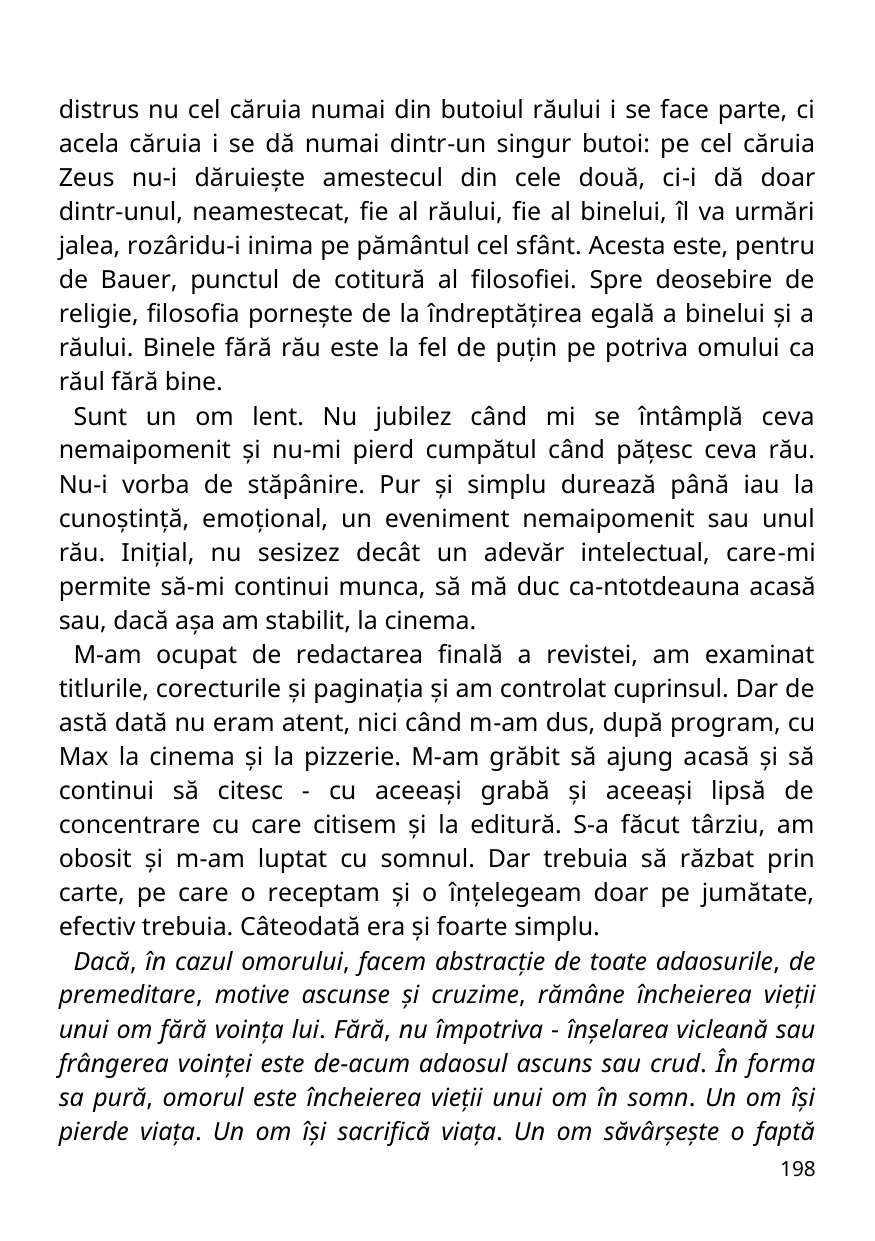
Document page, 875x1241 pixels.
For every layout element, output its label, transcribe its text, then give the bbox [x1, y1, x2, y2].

text Sunt un om lent. Nu jubilez când mi se întâmplă ceva nemaipomenit şi nu-mi pierd cumpătul când păţesc ceva rău. Nu-i vorba de stăpânire. Pur şi simplu durează până iau la cunoştinţă, emoţional, un eveniment nemaipomenit sau unul rău. Iniţial, nu sesizez decât un adevăr intelectual, care-mi permite să-mi continui munca, să mă duc ca-ntotdeauna acasă sau, dacă aşa am stabilit, la cinema. [58, 398, 816, 637]
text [58, 92, 816, 398]
text M-am ocupat de redactarea finală a revistei, am examinat titlurile, corecturile şi paginaţia şi am controlat cuprinsul. Dar de astă dată nu eram atent, nici când m-am dus, după program, cu Max la cinema şi la pizzerie. M-am grăbit să ajung acasă şi să continui să citesc - cu aceeaşi grabă şi aceeaşi lipsă de concentrare cu care citisem şi la editură. S-a făcut târziu, am obosit şi m-am luptat cu somnul. Dar trebuia să răzbat prin carte, pe care o receptam şi o înţelegeam doar pe jumătate, efectiv trebuia. Câteodată era şi foarte simplu. [58, 637, 816, 943]
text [58, 943, 816, 1147]
